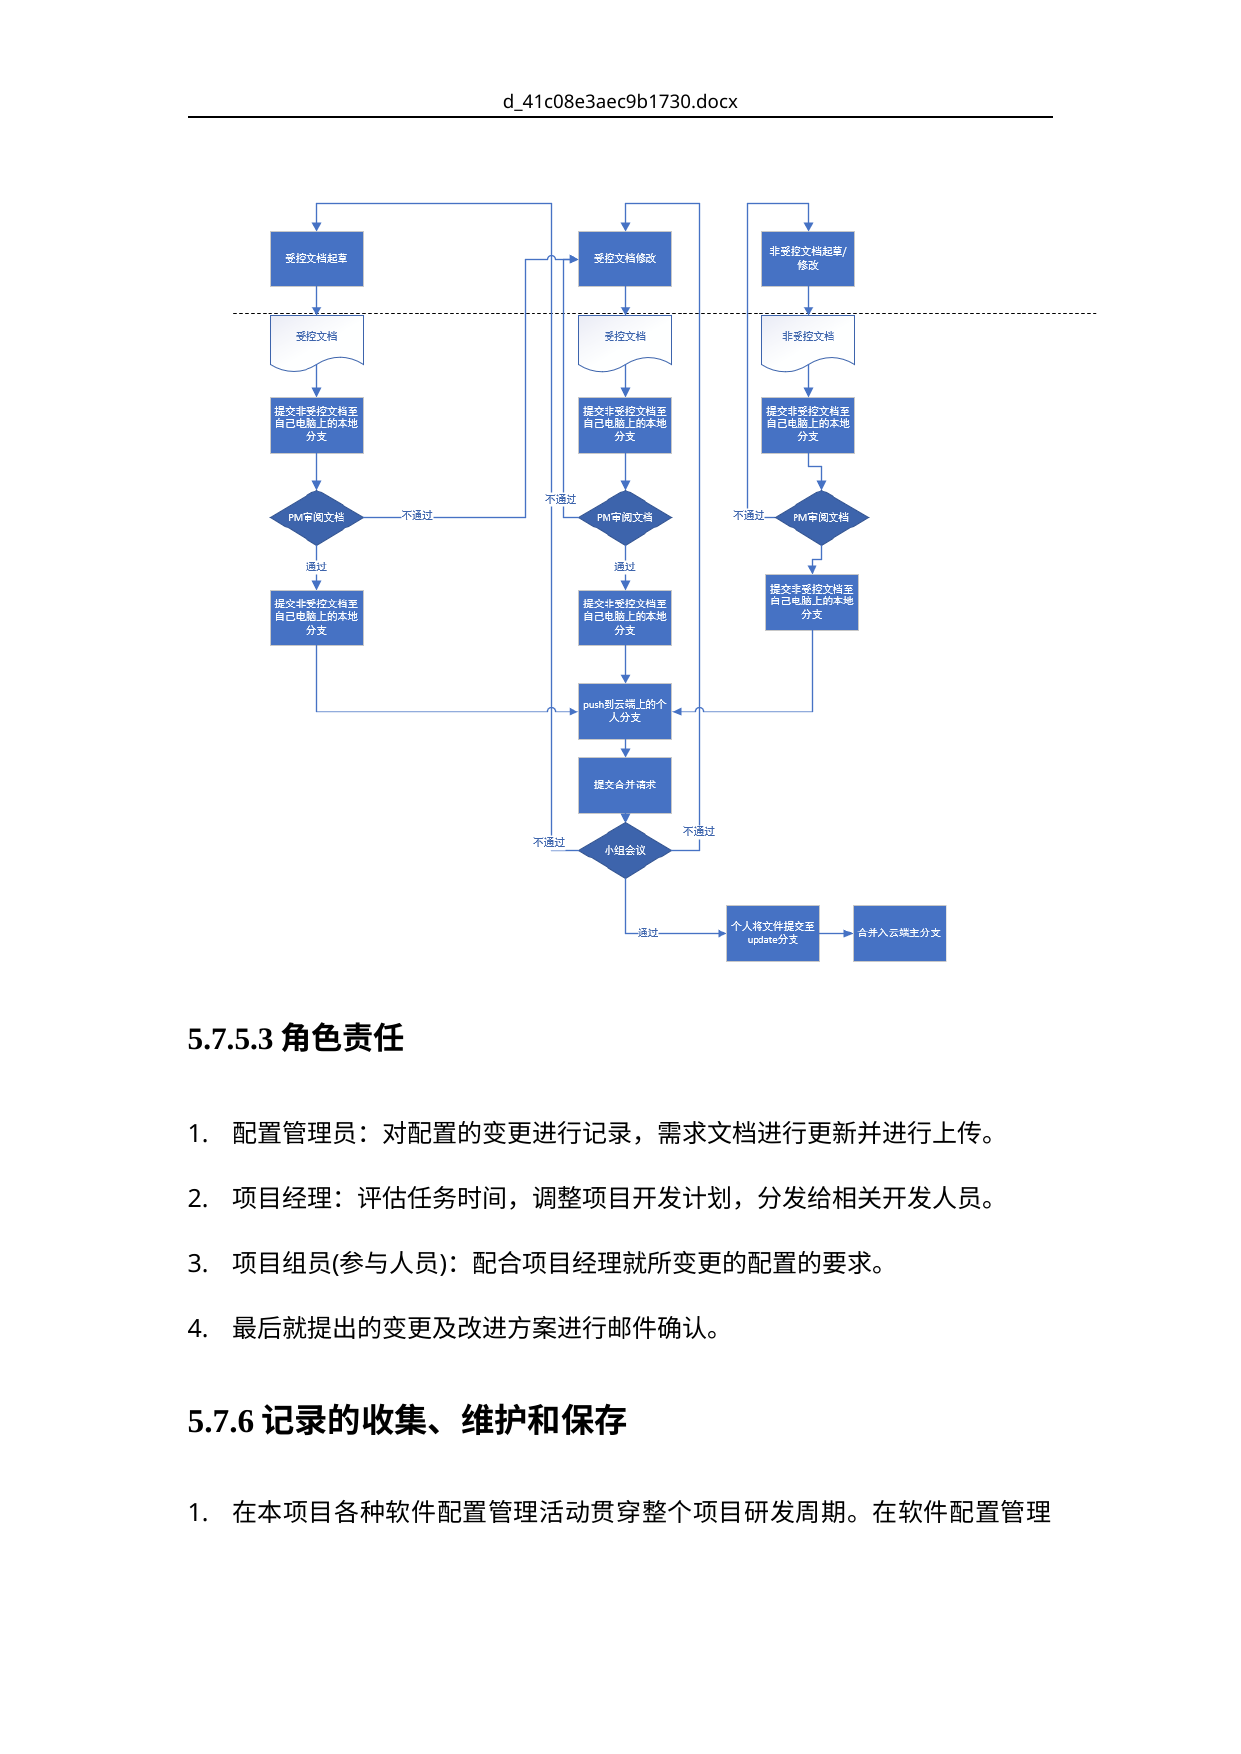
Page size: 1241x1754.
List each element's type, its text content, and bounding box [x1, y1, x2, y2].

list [187, 1478, 1053, 1543]
list 最后就提出的变更及改进方案进行邮件确认。 [187, 1294, 1053, 1359]
list 配置管理员：对配置的变更进行记录，需求文档进行更新并进行上传。 [187, 1099, 1053, 1164]
subtitle 5.7.6记录的收集、维护和保存 [187, 1386, 1053, 1451]
subtitle 5.7.5.3角色责任 [187, 1004, 1053, 1069]
list 项目组员(参与人员)：配合项目经理就所变更的配置的要求。 [187, 1229, 1053, 1294]
list 项目经理：评估任务时间，调整项目开发计划，分发给相关开发人员。 [187, 1164, 1053, 1229]
picture [231, 162, 1097, 968]
